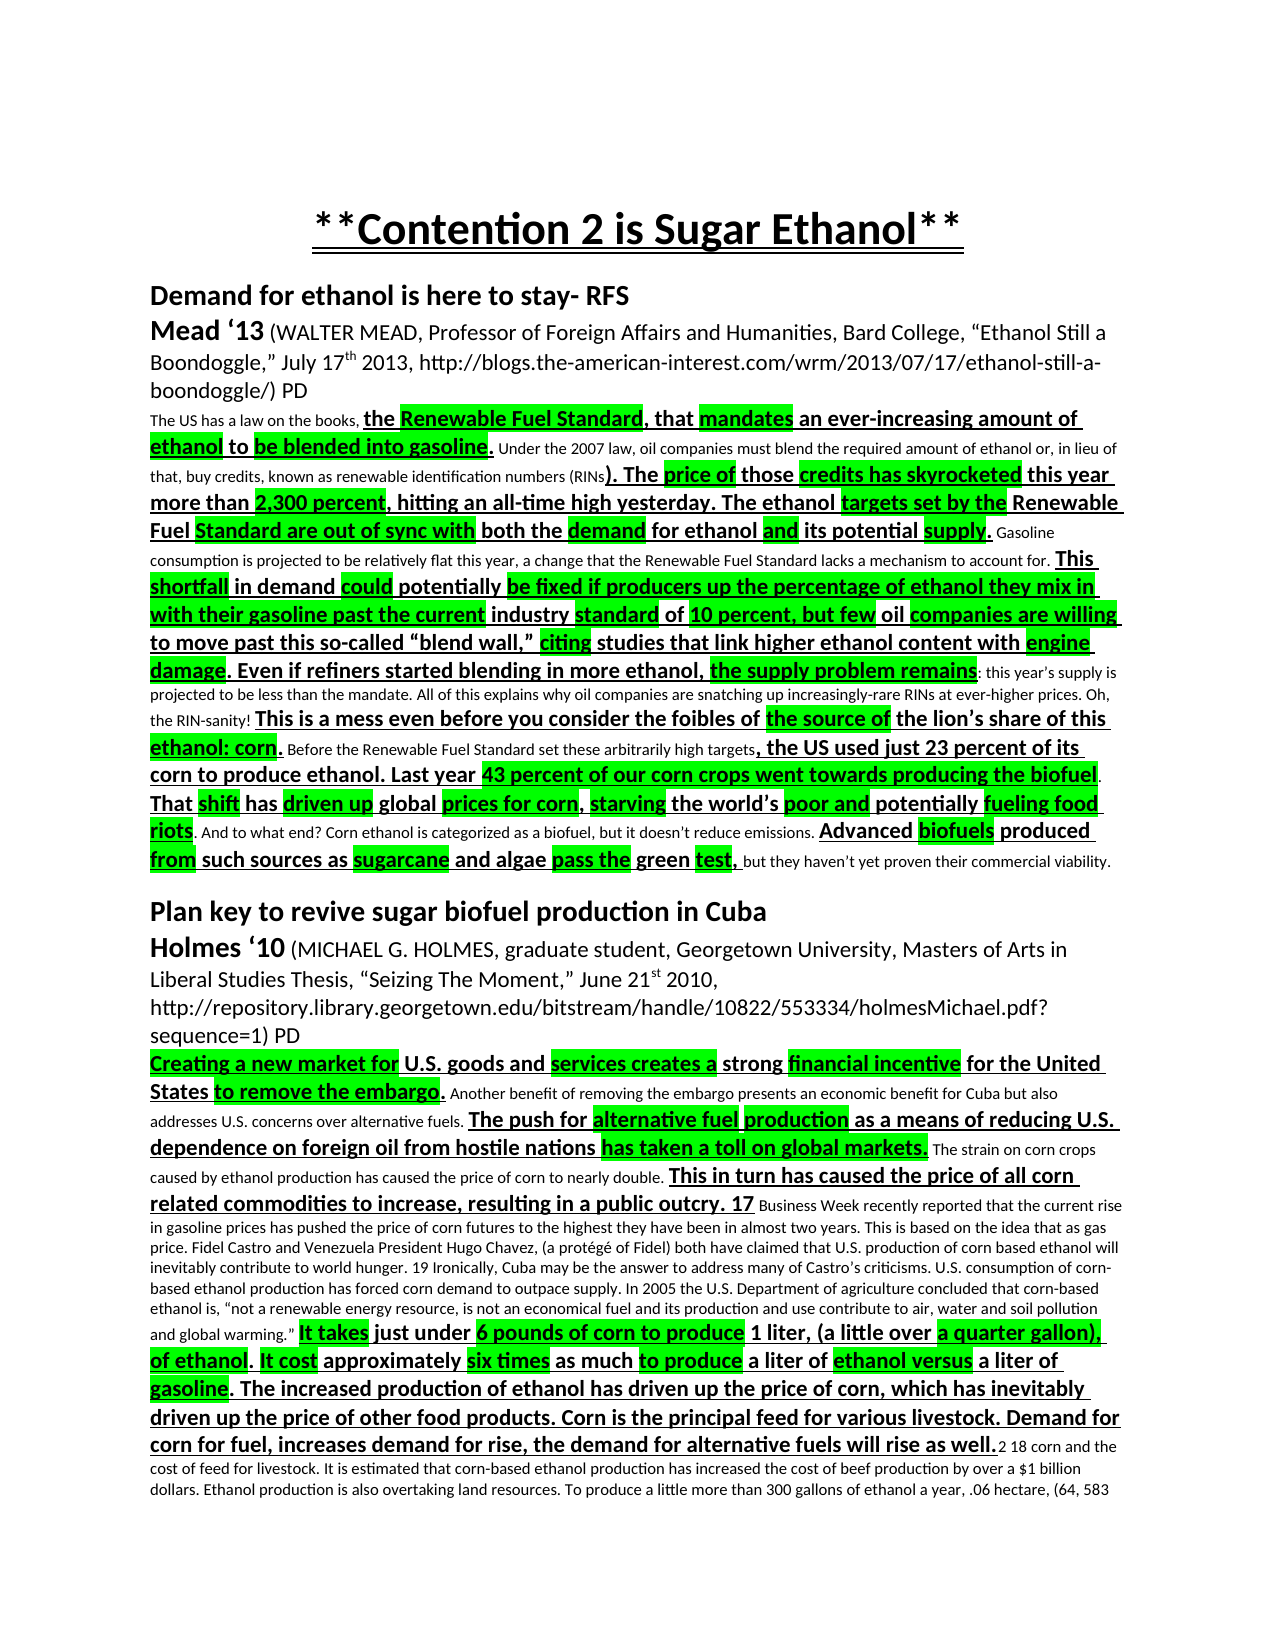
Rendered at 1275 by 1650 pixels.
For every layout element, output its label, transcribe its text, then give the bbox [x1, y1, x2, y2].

text Holmes ‘10 (MICHAEL G. HOLMES, graduate student, Georgetown University, Masters of Arts in Liberal Studies Thesis, “Seizing The Moment,” June 21st 2010, http://repository.library.georgetown.edu/bitstream/handle/10822/553334/holmesMichael.pdf?sequence=1) PD [150, 929, 1125, 1049]
subtitle **Contention 2 is Sugar Ethanol** [150, 200, 1125, 256]
subtitle Plan key to revive sugar biofuel production in Cuba [150, 893, 1125, 929]
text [150, 1049, 1125, 1499]
subtitle Demand for ethanol is here to stay- RFS [150, 277, 1125, 312]
text Mead ‘13 (WALTER MEAD, Professor of Foreign Affairs and Humanities, Bard College, “Ethanol Still a Boondoggle,” July 17th 2013, http://blogs.the-american-interest.com/wrm/2013/07/17/ethanol-still-a-boondoggle/) PD [150, 312, 1125, 404]
text The US has a law on the books, the Renewable Fuel Standard, that mandates an ever-increasing amount of ethanol to be blended into gasoline. Under the 2007 law, oil companies must blend the required amount of ethanol or, in lieu of that, buy credits, known as renewable identification numbers (RINs). The price of those credits has skyrocketed this year more than 2,300 percent, hitting an all-time high yesterday. The ethanol targets set by the Renewable Fuel Standard are out of sync with both the demand for ethanol and its potential supply. Gasoline consumption is projected to be relatively flat this year, a change that the Renewable Fuel Standard lacks a mechanism to account for. This shortfall in demand could potentially be fixed if producers up the percentage of ethanol they mix in with their gasoline past the current industry standard of 10 percent, but few oil companies are willing to move past this so-called “blend wall,” citing studies that link higher ethanol content with engine damage. Even if refiners started blending in more ethanol, the supply problem remains: this year’s supply is projected to be less than the mandate. All of this explains why oil companies are snatching up increasingly-rare RINs at ever-higher prices. Oh, the RIN-sanity! This is a mess even before you consider the foibles of the source of the lion’s share of this ethanol: corn. Before the Renewable Fuel Standard set these arbitrarily high targets, the US used just 23 percent of its corn to produce ethanol. Last year 43 percent of our corn crops went towards producing the biofuel. That shift has driven up global prices for corn, starving the world’s poor and potentially fueling food riots. And to what end? Corn ethanol is categorized as a biofuel, but it doesn’t reduce emissions. Advanced biofuels produced from such sources as sugarcane and algae pass the green test, but they haven’t yet proven their commercial viability. [150, 404, 1125, 873]
